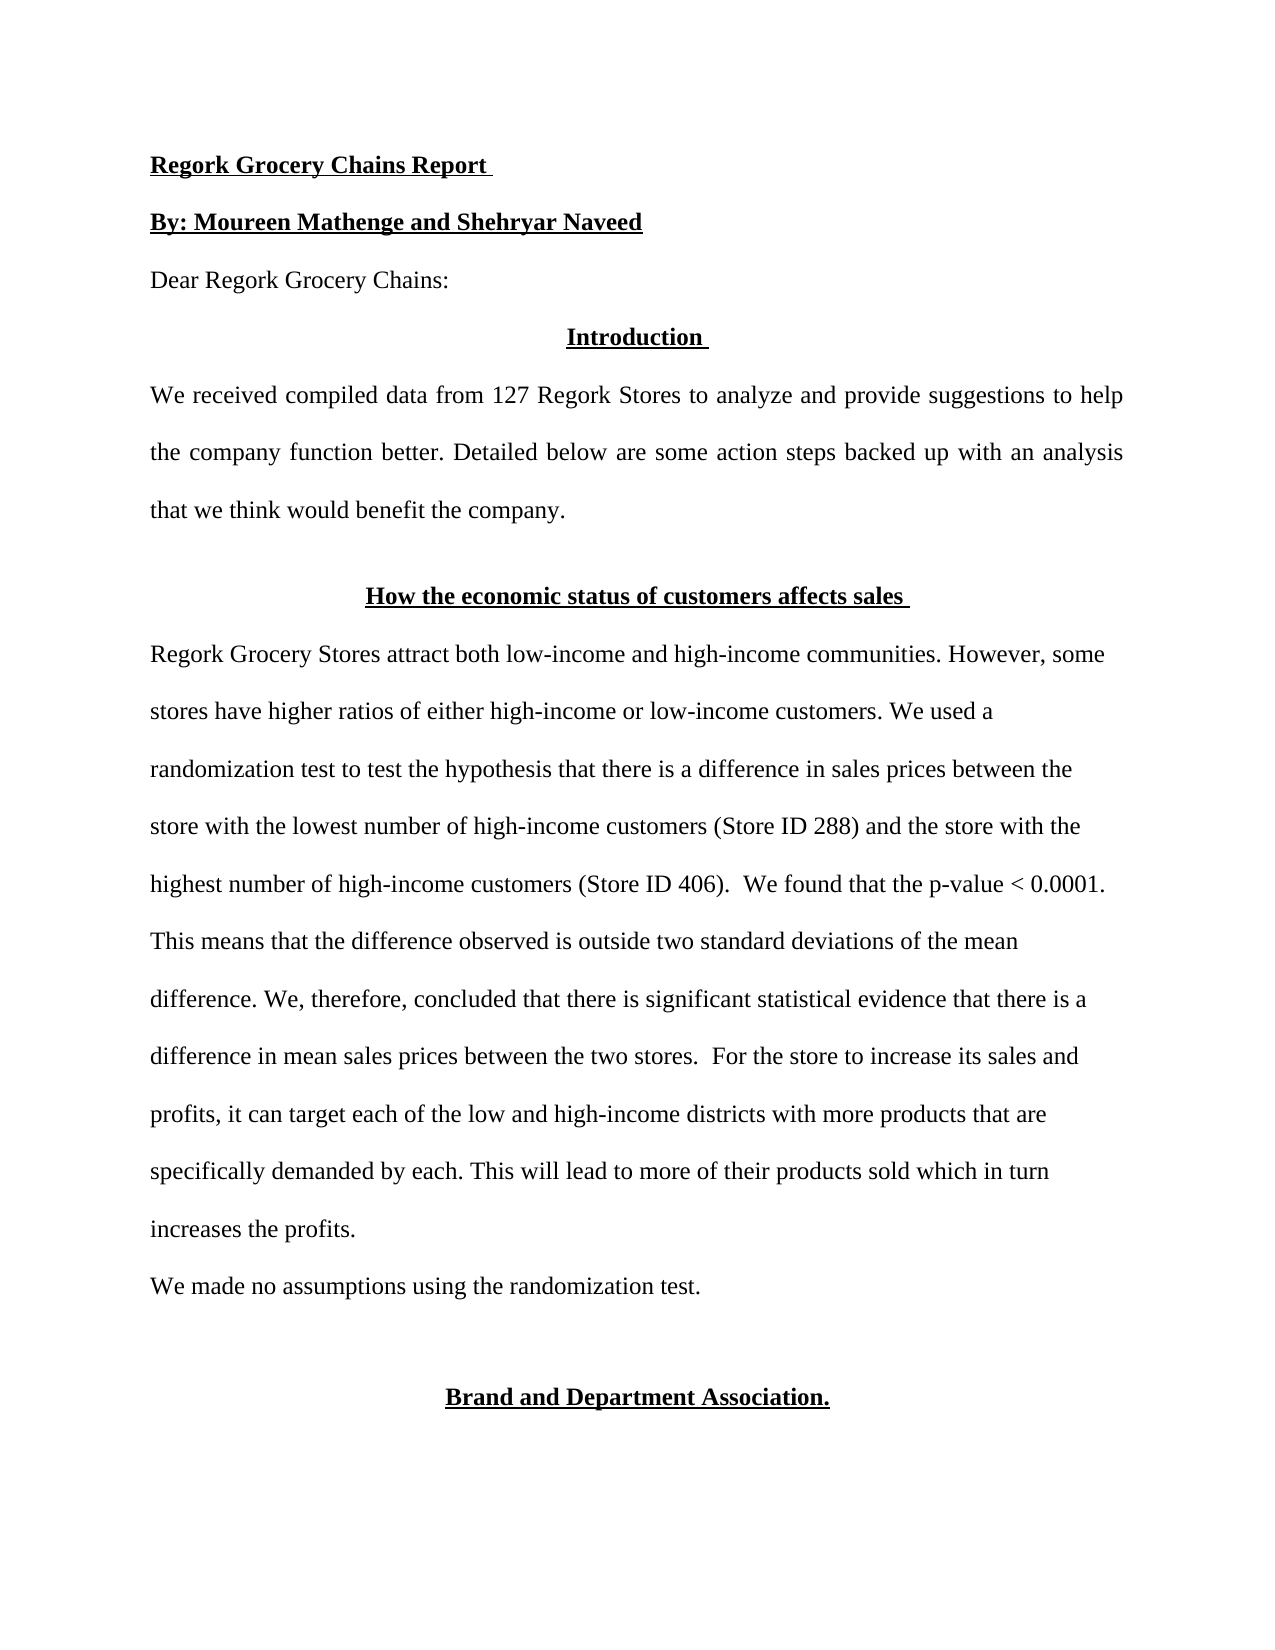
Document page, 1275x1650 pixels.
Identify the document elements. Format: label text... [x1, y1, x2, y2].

text We made no assumptions using the randomization test. [150, 1271, 1125, 1300]
text Regork Grocery Stores attract both low-income and high-income communities. However, some stores have higher ratios of either high-income or low-income customers. We used a randomization test to test the hypothesis that there is a difference in sales prices between the store with the lowest number of high-income customers (Store ID 288) and the store with the highest number of high-income customers (Store ID 406). We found that the p-value < 0.0001. This means that the difference observed is outside two standard deviations of the mean difference. We, therefore, concluded that there is significant statistical evidence that there is a difference in mean sales prices between the two stores. For the store to increase its sales and profits, it can target each of the low and high-income districts with more products that are specifically demanded by each. This will lead to more of their products sold which in turn increases the profits. [150, 639, 1125, 1242]
text Introduction [150, 322, 1125, 351]
text Regork Grocery Chains Report [150, 150, 1125, 179]
text Brand and Department Association. [150, 1382, 1125, 1411]
text Dear Regork Grocery Chains: [150, 265, 1125, 294]
text How the economic status of customers affects sales [150, 581, 1125, 610]
text By: Moureen Mathenge and Shehryar Naveed [150, 207, 1125, 236]
text We received compiled data from 127 Regork Stores to analyze and provide suggestions to help the company function better. Detailed below are some action steps backed up with an analysis that we think would benefit the company. [150, 380, 1125, 524]
